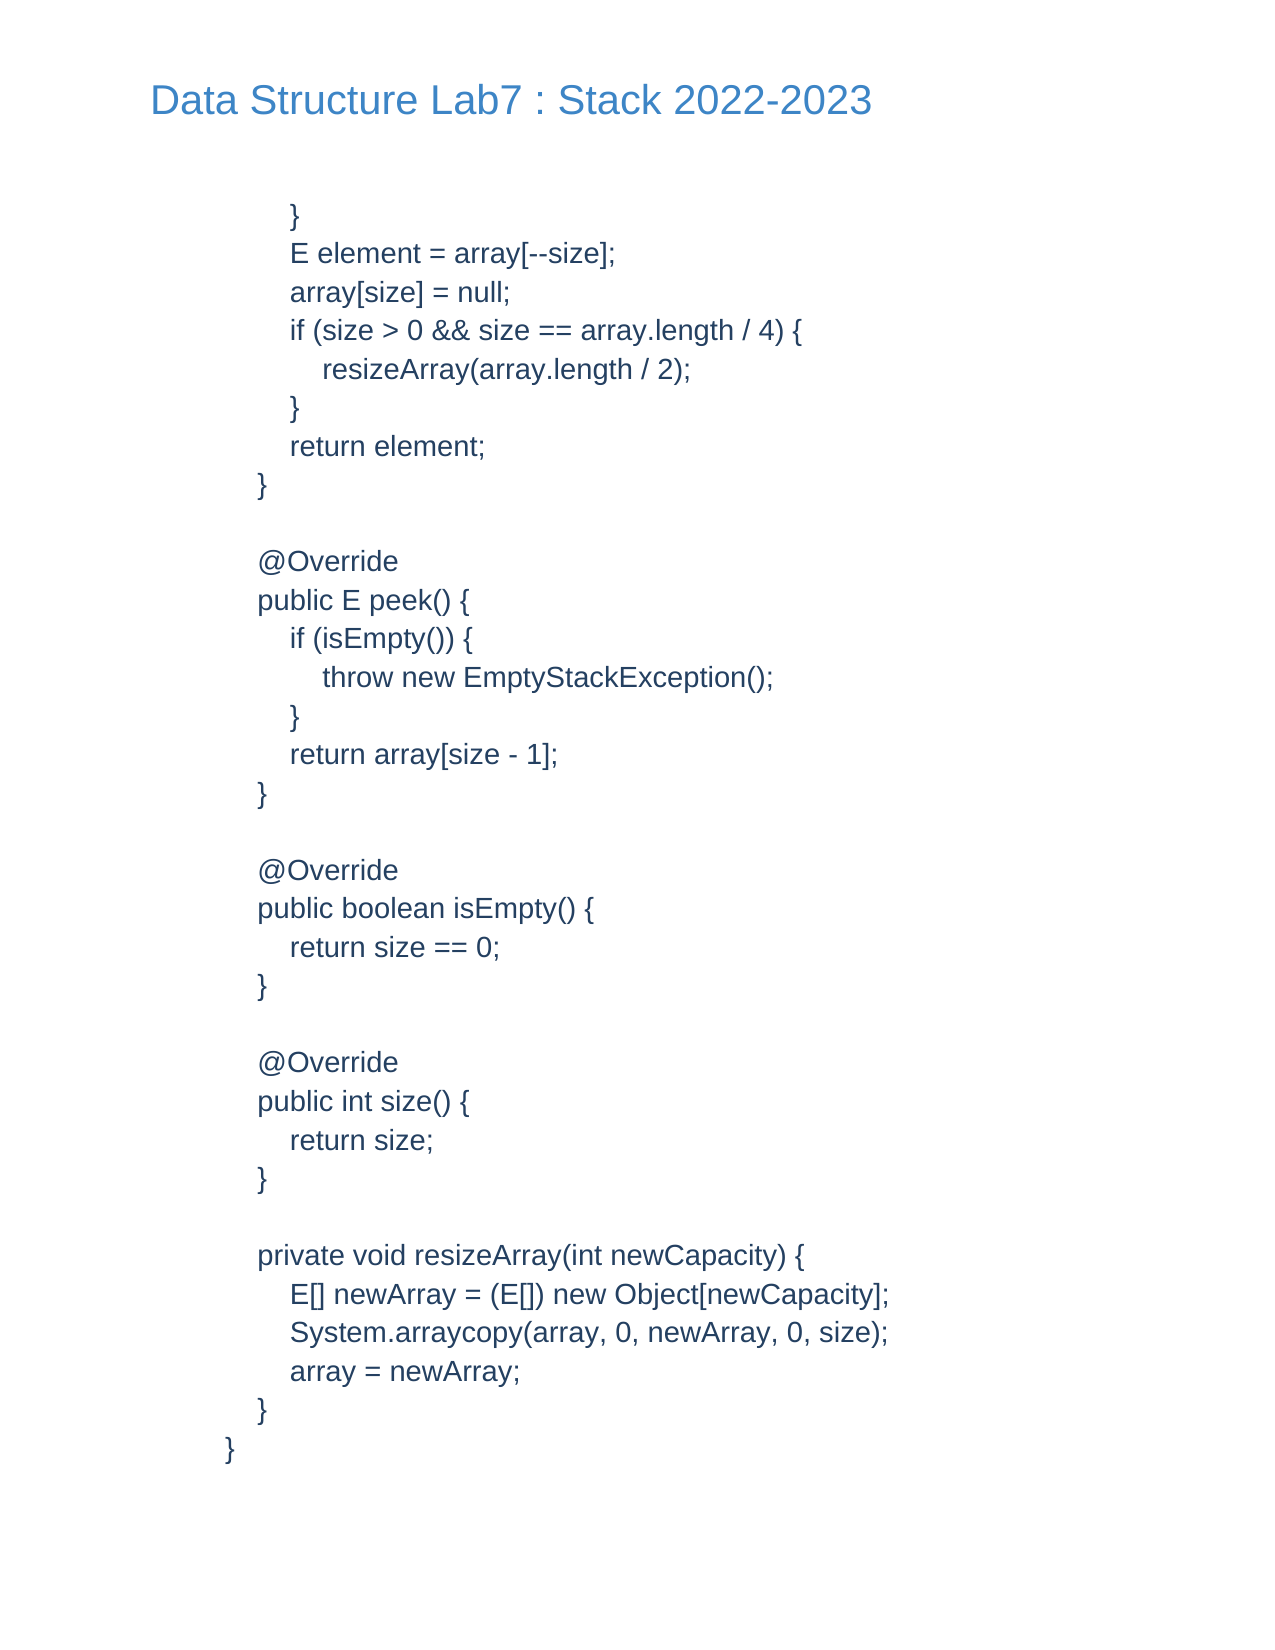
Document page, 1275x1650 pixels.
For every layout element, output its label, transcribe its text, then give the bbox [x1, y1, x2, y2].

text } [225, 699, 1125, 732]
text if (size > 0 && size == array.length / 4) { [225, 313, 1125, 347]
text array = newArray; [225, 1354, 1125, 1387]
text @Override [225, 853, 1125, 886]
text public int size() { [225, 1084, 1125, 1118]
text throw new EmptyStackException(); [225, 660, 1125, 694]
text private void resizeArray(int newCapacity) { [225, 1238, 1125, 1272]
text } [225, 776, 1125, 809]
text } [225, 198, 1125, 231]
text E[] newArray = (E[]) new Object[newCapacity]; [225, 1277, 1125, 1310]
text return array[size - 1]; [225, 737, 1125, 771]
text return element; [225, 429, 1125, 462]
text } [225, 1431, 1125, 1464]
text } [225, 1161, 1125, 1195]
text @Override [225, 544, 1125, 578]
text return size; [225, 1123, 1125, 1156]
text public E peek() { [225, 583, 1125, 617]
text } [225, 390, 1125, 424]
text } [225, 467, 1125, 501]
text @Override [225, 1046, 1125, 1079]
text E element = array[--size]; [225, 236, 1125, 270]
text if (isEmpty()) { [225, 622, 1125, 655]
text return size == 0; [225, 930, 1125, 963]
text resizeArray(array.length / 2); [225, 352, 1125, 385]
text } [225, 1392, 1125, 1426]
text public boolean isEmpty() { [225, 891, 1125, 925]
text } [225, 968, 1125, 1002]
text System.arraycopy(array, 0, newArray, 0, size); [225, 1315, 1125, 1349]
text array[size] = null; [225, 275, 1125, 308]
